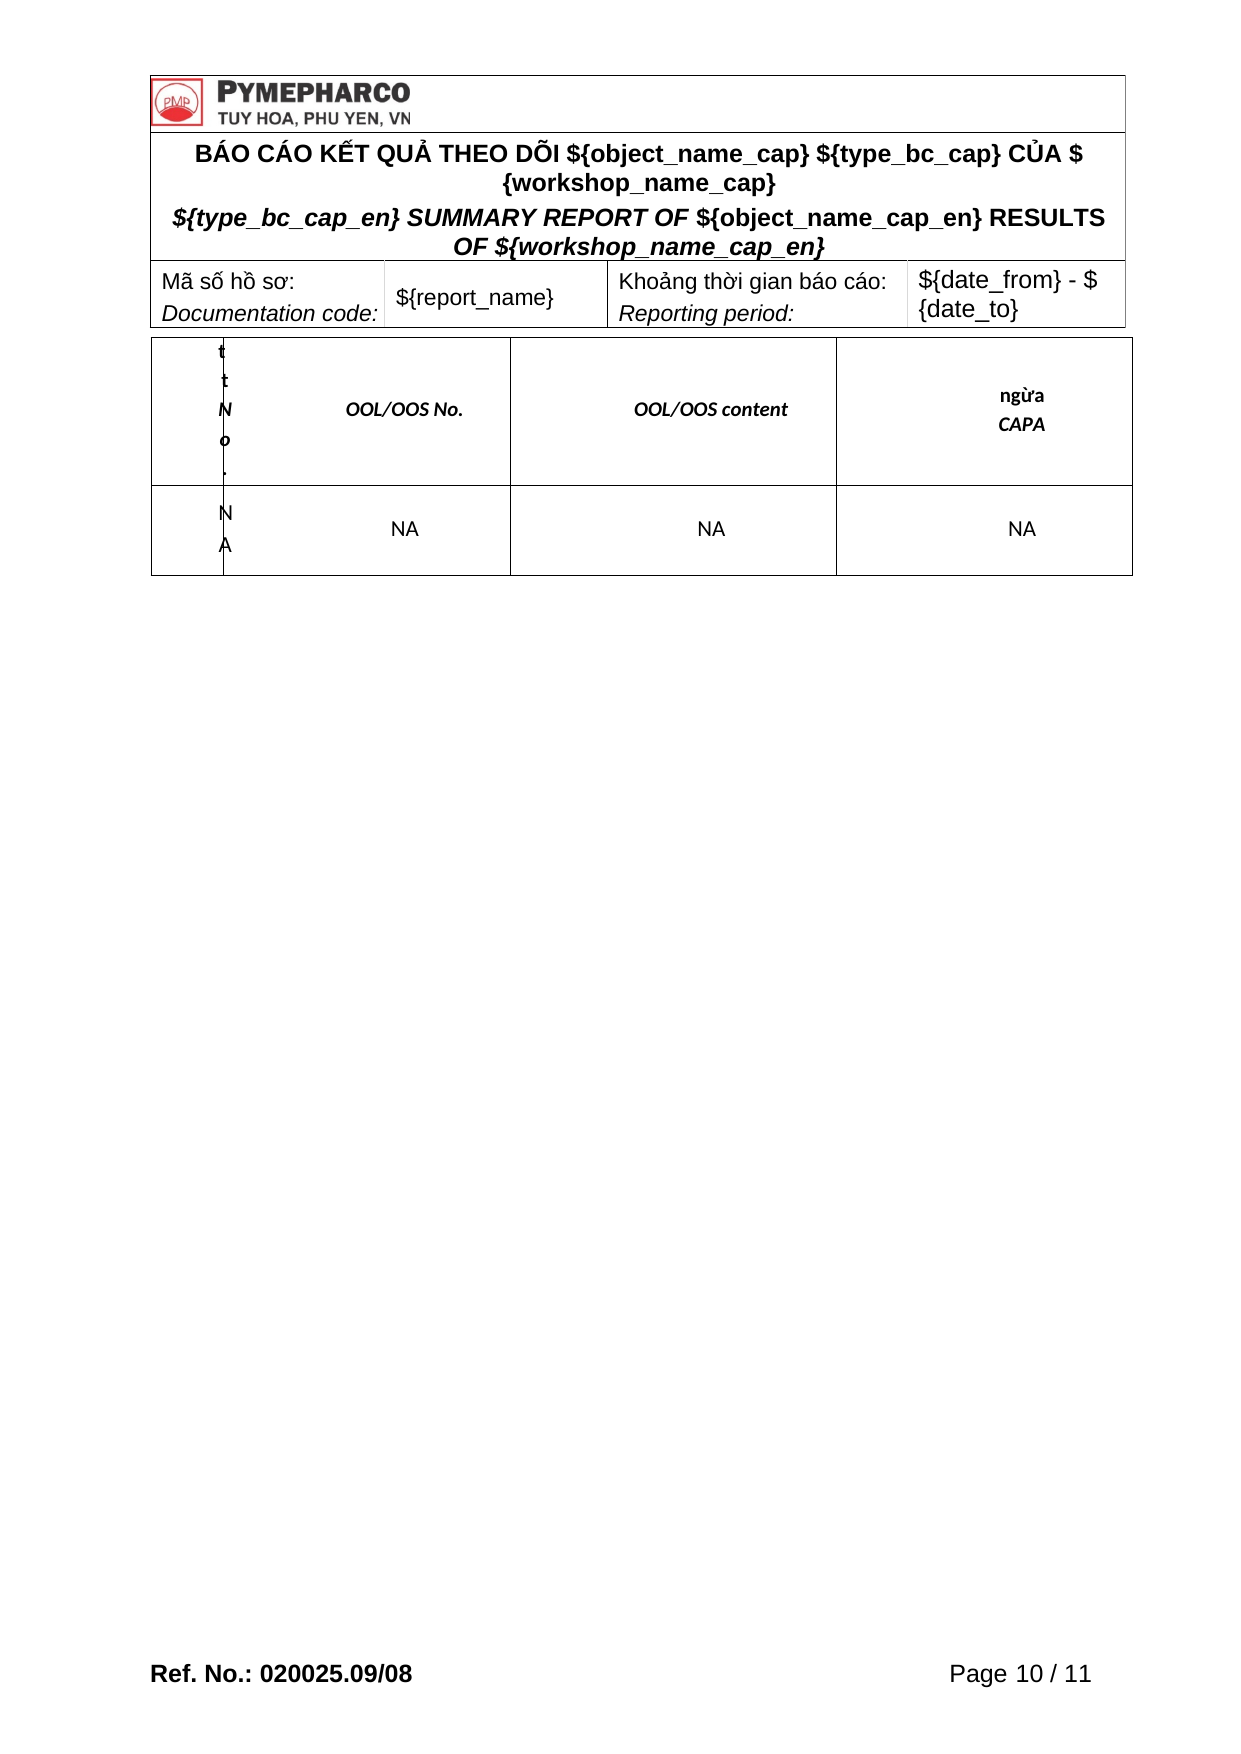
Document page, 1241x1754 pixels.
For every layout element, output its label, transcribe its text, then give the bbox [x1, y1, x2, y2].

table_cell NA [837, 486, 1132, 575]
table_cell Stt No. [152, 338, 223, 485]
table_cell NA [224, 486, 510, 575]
table_cell Nội dung OOL/OOS OOL/OOS content [511, 338, 836, 485]
table_cell Khắc phục và phòng ngừa CAPA [837, 338, 1132, 485]
table_cell NA [511, 486, 836, 575]
table_cell Số OOL/OOS OOL/OOS No. [224, 338, 510, 485]
picture [151, 78, 410, 127]
table_cell NA [152, 486, 223, 575]
